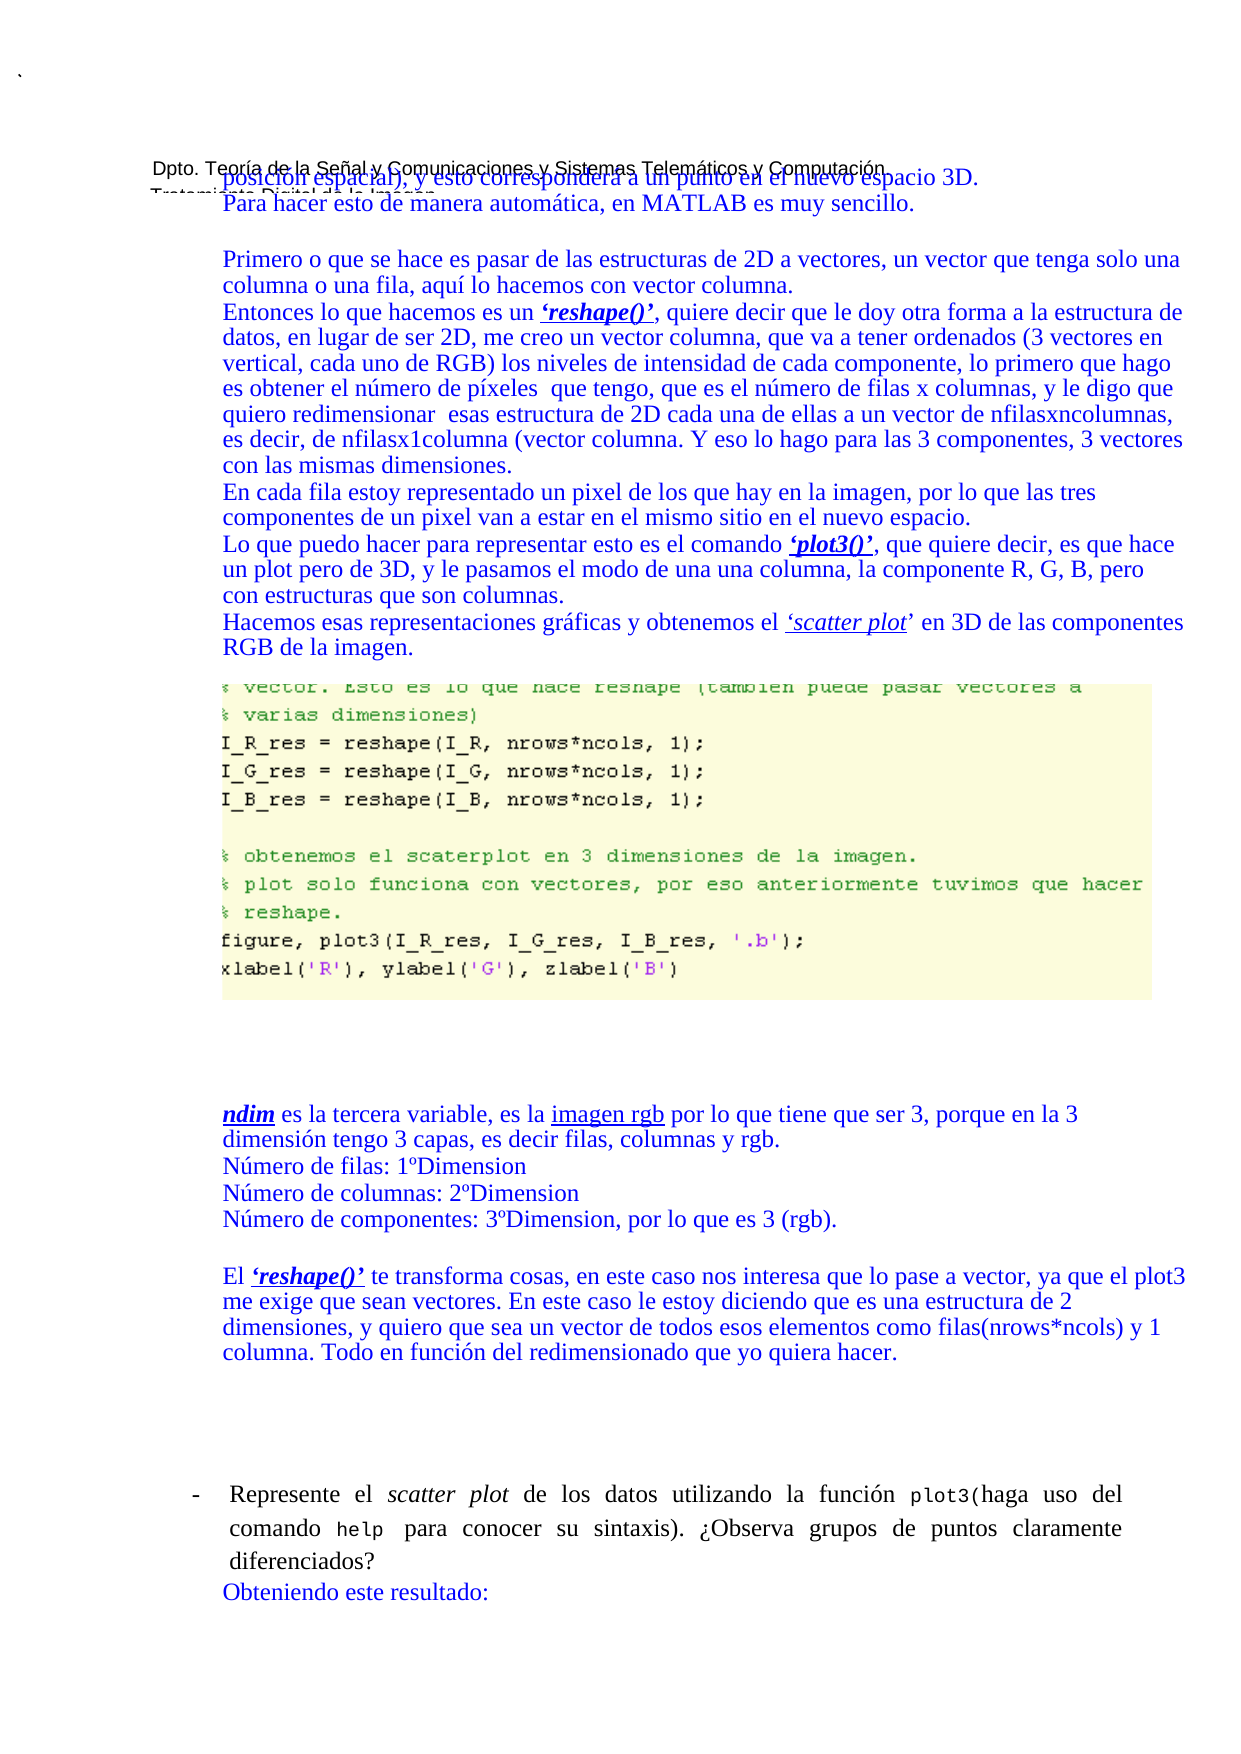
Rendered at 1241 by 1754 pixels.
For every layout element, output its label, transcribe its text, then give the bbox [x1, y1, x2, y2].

text Lo que puedo hacer para representar esto es el comando ‘plot3()’, que quiere decir, es que hace un plot pero de 3D, y le pasamos el modo de una una columna, la componente R, G, B, pero con estructuras que son columnas. [222, 532, 1186, 609]
text Hacemos esas representaciones gráficas y obtenemos el ‘scatter plot’ en 3D de las componentes RGB de la imagen. [222, 610, 1186, 661]
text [222, 164, 1186, 190]
text El ‘reshape()’ te transforma cosas, en este caso nos interesa que lo pase a vector, ya que el plot3 me exige que sean vectores. En este caso le estoy diciendo que es una estructura de 2 dimensiones, y quiero que sea un vector de todos esos elementos como filas(nrows*ncols) y 1 columna. Todo en función del redimensionado que yo quiera hacer. [222, 1264, 1186, 1366]
text ndim es la tercera variable, es la imagen rgb por lo que tiene que ser 3, porque en la 3 dimensión tengo 3 capas, es decir filas, columnas y rgb. [222, 1102, 1186, 1153]
text Número de filas: 1ºDimension [222, 1154, 1186, 1180]
text Entonces lo que hacemos es un ‘reshape()’, quiere decir que le doy otra forma a la estructura de datos, en lugar de ser 2D, me creo un vector columna, que va a tener ordenados (3 vectores en vertical, cada uno de RGB) los niveles de intensidad de cada componente, lo primero que hago es obtener el número de píxeles que tengo, que es el número de filas x columnas, y le digo que quiero redimensionar esas estructura de 2D cada una de ellas a un vector de nfilasxncolumnas, es decir, de nfilasx1columna (vector columna. Y eso lo hago para las 3 componentes, 3 vectores con las mismas dimensiones. [222, 300, 1186, 479]
text En cada fila estoy representado un pixel de los que hay en la imagen, por lo que las tres componentes de un pixel van a estar en el mismo sitio en el nuevo espacio. [222, 480, 1186, 531]
text Número de componentes: 3ºDimension, por lo que es 3 (rgb). [222, 1207, 1186, 1233]
text Número de columnas: 2ºDimension [222, 1181, 1186, 1206]
text Obteniendo este resultado: [222, 1580, 1186, 1606]
text Para hacer esto de manera automática, en MATLAB es muy sencillo. [222, 191, 1186, 217]
list Represente el scatter plot de los datos utilizando la función plot3(haga uso del comando help para conocer su sintaxis). ¿Observa grupos de puntos claramente diferenciados? [192, 1479, 1123, 1575]
text Primero o que se hace es pasar de las estructuras de 2D a vectores, un vector que tenga solo una columna o una fila, aquí lo hacemos con vector columna. [222, 247, 1186, 299]
picture [222, 684, 1152, 1000]
